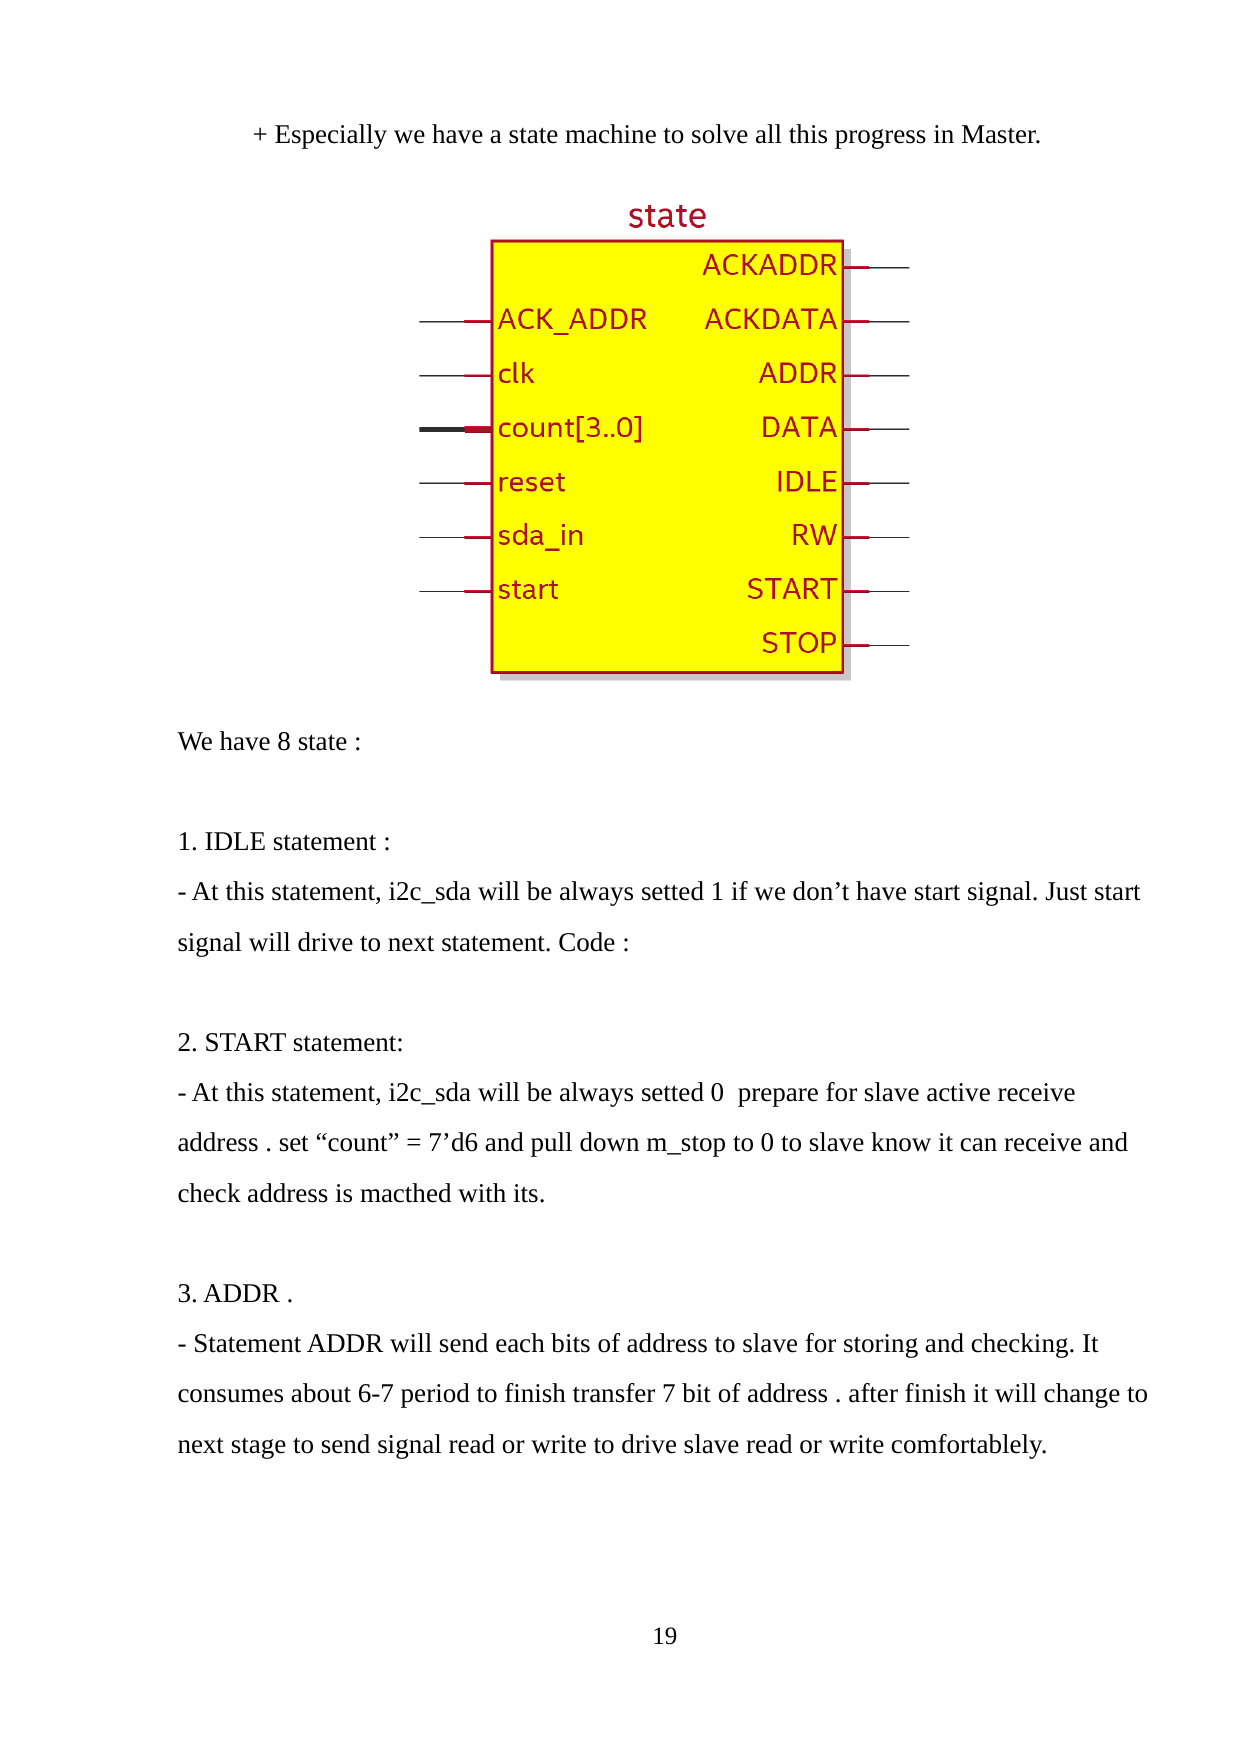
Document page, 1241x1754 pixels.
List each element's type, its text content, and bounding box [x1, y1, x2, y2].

text check address is macthed with its. [177, 1177, 1152, 1208]
picture [419, 168, 910, 706]
text - Statement ADDR will send each bits of address to slave for storing and checking. It [177, 1327, 1152, 1358]
text - At this statement, i2c_sda will be always setted 0 prepare for slave active receive [177, 1076, 1152, 1107]
text 1. IDLE statement : [177, 825, 1152, 856]
text 3. ADDR . [177, 1277, 1152, 1308]
text We have 8 state : [177, 725, 1152, 756]
text + Especially we have a state machine to solve all this progress in Master. [252, 118, 1152, 149]
text - At this statement, i2c_sda will be always setted 1 if we don’t have start signal. Just start [177, 875, 1152, 907]
text 2. START statement: [177, 1026, 1152, 1057]
text consumes about 6-7 period to finish transfer 7 bit of address . after finish it will change to [177, 1377, 1152, 1409]
text signal will drive to next statement. Code : [177, 926, 1152, 957]
text address . set “count” = 7’d6 and pull down m_stop to 0 to slave know it can receive and [177, 1126, 1152, 1158]
text next stage to send signal read or write to drive slave read or write comfortablely. [177, 1428, 1152, 1459]
